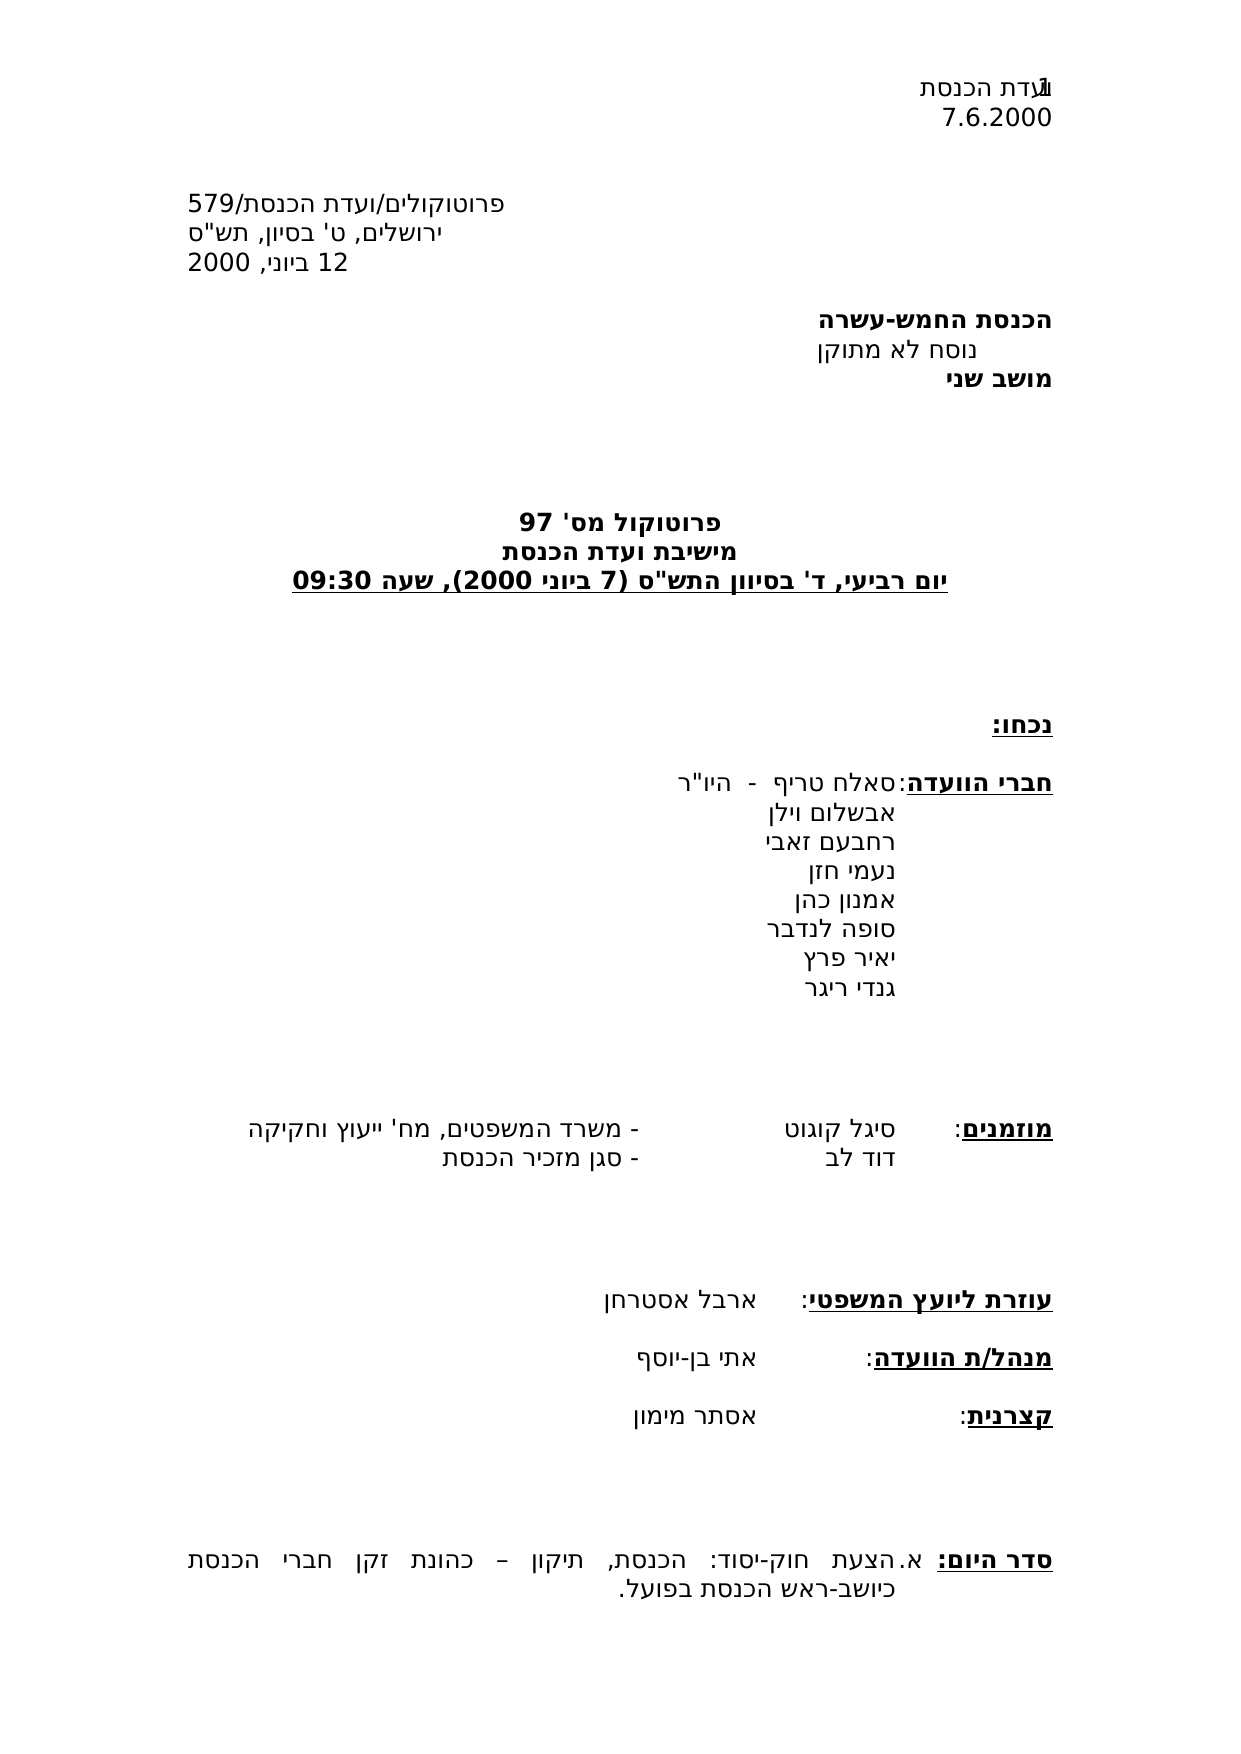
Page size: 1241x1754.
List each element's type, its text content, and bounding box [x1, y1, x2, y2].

text חברי הוועדה: סאלח טריף - היו"ר [187, 768, 1053, 798]
text גנדי ריגר [187, 973, 1053, 1002]
text רחבעם זאבי [187, 827, 1053, 856]
text עוזרת ליועץ המשפטי: ארבל אסטרחן [187, 1285, 1053, 1314]
text אבשלום וילן [187, 798, 1053, 827]
text סדר היום: א. הצעת חוק-יסוד: הכנסת, תיקון – כהונת זקן חברי הכנסת כיושב-ראש הכנסת בפועל. [187, 1545, 1053, 1604]
text פרוטוקולים/ועדת הכנסת/579 [187, 189, 1053, 218]
text מנהל/ת הוועדה: אתי בן-יוסף [187, 1343, 1053, 1372]
text נכחו: [187, 711, 1053, 740]
subtitle יום רביעי, ד' בסיוון התש"ס (7 ביוני 2000), שעה 09:30 [187, 566, 1053, 596]
text נעמי חזן [187, 856, 1053, 885]
text הכנסת החמש-עשרה נוסח לא מתוקן [187, 306, 1053, 364]
text ירושלים, ט' בסיון, תש"ס [187, 218, 1053, 248]
text דוד לב - סגן מזכיר הכנסת [187, 1144, 1053, 1173]
text סופה לנדבר [187, 914, 1053, 943]
text קצרנית: אסתר מימון [187, 1401, 1053, 1430]
text פרוטוקול מס' 97 [187, 508, 1053, 537]
text מישיבת ועדת הכנסת [187, 537, 1053, 566]
text מוזמנים: סיגל קוגוט - משרד המשפטים, מח' ייעוץ וחקיקה [187, 1114, 1053, 1144]
text אמנון כהן [187, 885, 1053, 914]
text יאיר פרץ [187, 943, 1053, 973]
text 12 ביוני, 2000 [187, 248, 1053, 277]
text מושב שני [187, 364, 1053, 393]
